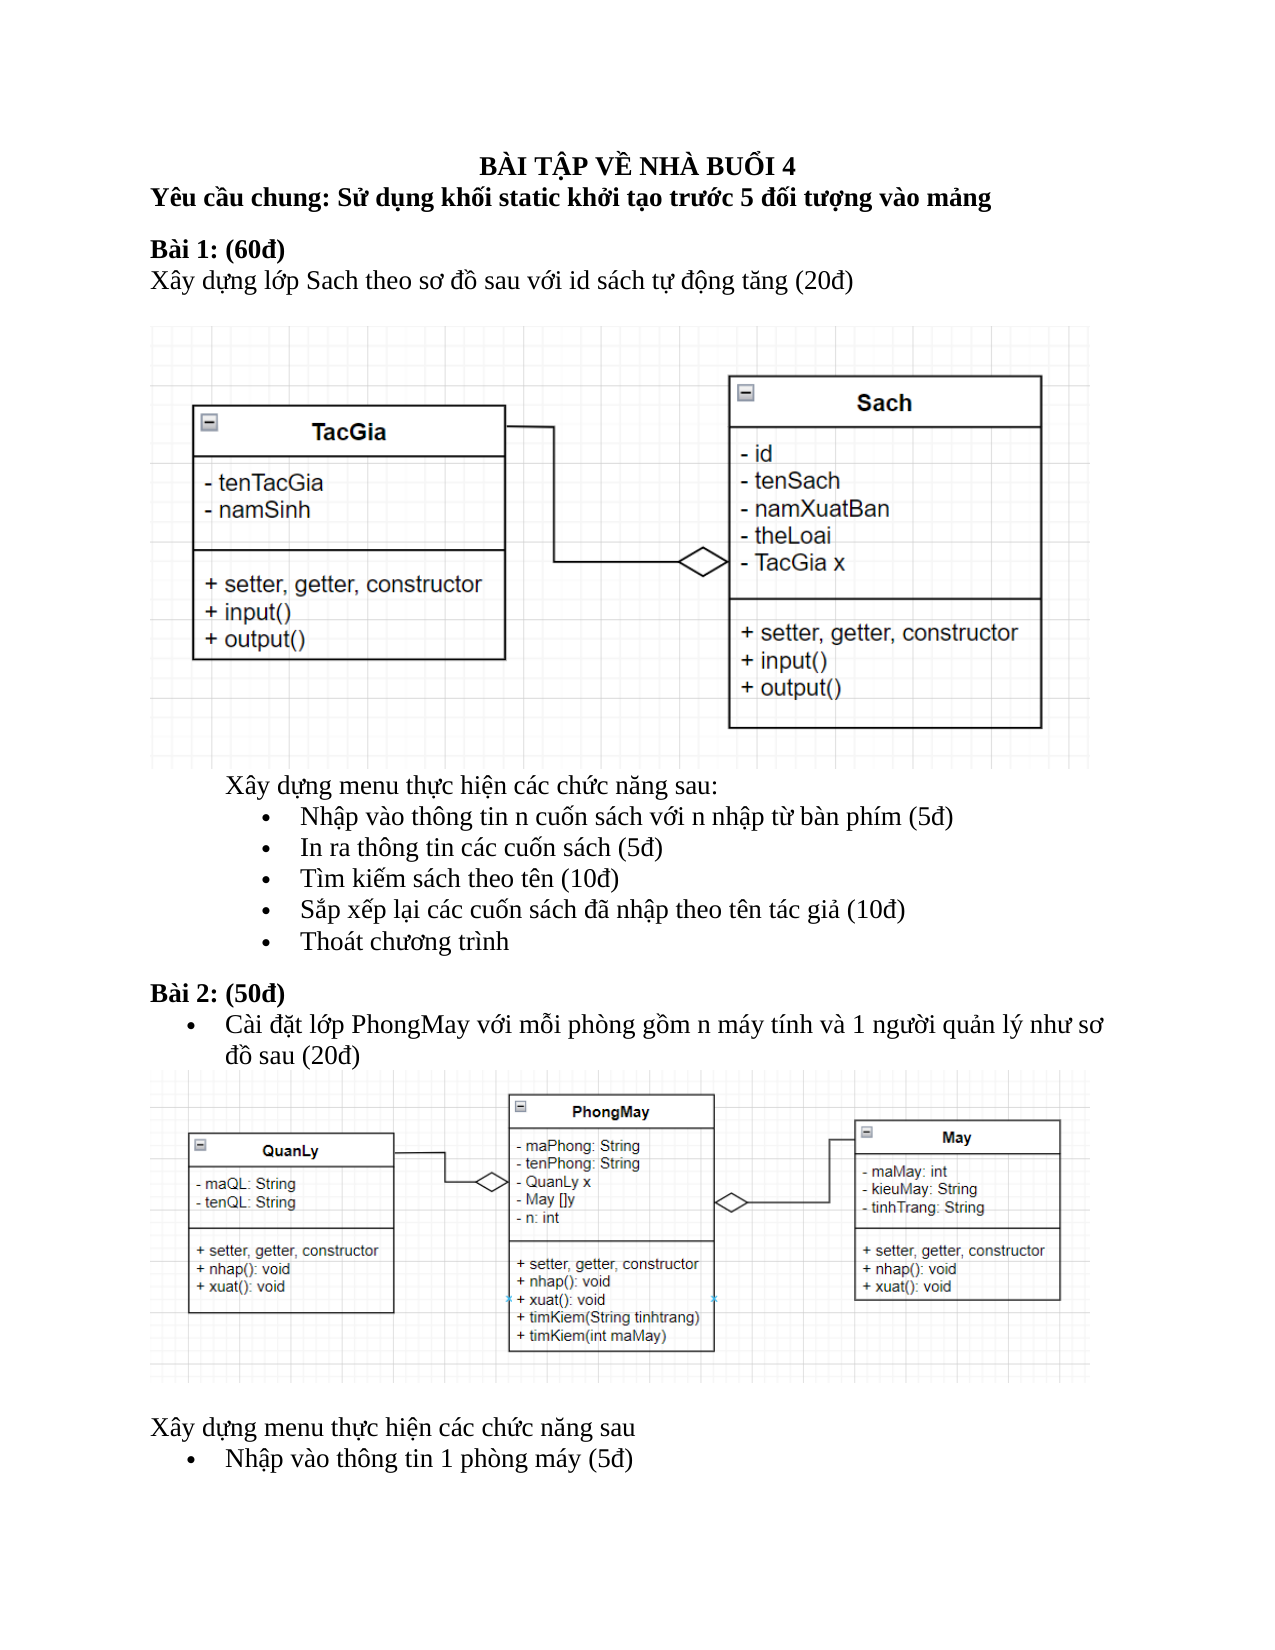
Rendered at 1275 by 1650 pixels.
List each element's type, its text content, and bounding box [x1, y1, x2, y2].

list Sắp xếp lại các cuốn sách đã nhập theo tên tác giả (10đ) [262, 894, 1125, 925]
text BÀI TẬP VỀ NHÀ BUỔI 4 [150, 150, 1125, 181]
picture [150, 326, 1090, 769]
list Nhập vào thông tin n cuốn sách với n nhập từ bàn phím (5đ) [262, 800, 1125, 831]
text Xây dựng lớp Sach theo sơ đồ sau với id sách tự động tăng (20đ) [150, 264, 1125, 295]
list Cài đặt lớp PhongMay với mỗi phòng gồm n máy tính và 1 người quản lý như sơ đồ sau (20đ) [187, 1008, 1125, 1070]
list Nhập vào thông tin 1 phòng máy (5đ) [187, 1443, 1125, 1474]
text Yêu cầu chung: Sử dụng khối static khởi tạo trước 5 đối tượng vào mảng [150, 181, 1125, 212]
text Bài 1: (60đ) [150, 233, 1125, 264]
picture [150, 1070, 1090, 1383]
list In ra thông tin các cuốn sách (5đ) [262, 831, 1125, 862]
text Bài 2: (50đ) [150, 977, 1125, 1008]
list Tìm kiếm sách theo tên (10đ) [262, 862, 1125, 894]
list Thoát chương trình [262, 925, 1125, 956]
text Xây dựng menu thực hiện các chức năng sau [150, 1411, 1125, 1443]
text Xây dựng menu thực hiện các chức năng sau: [150, 769, 1125, 800]
